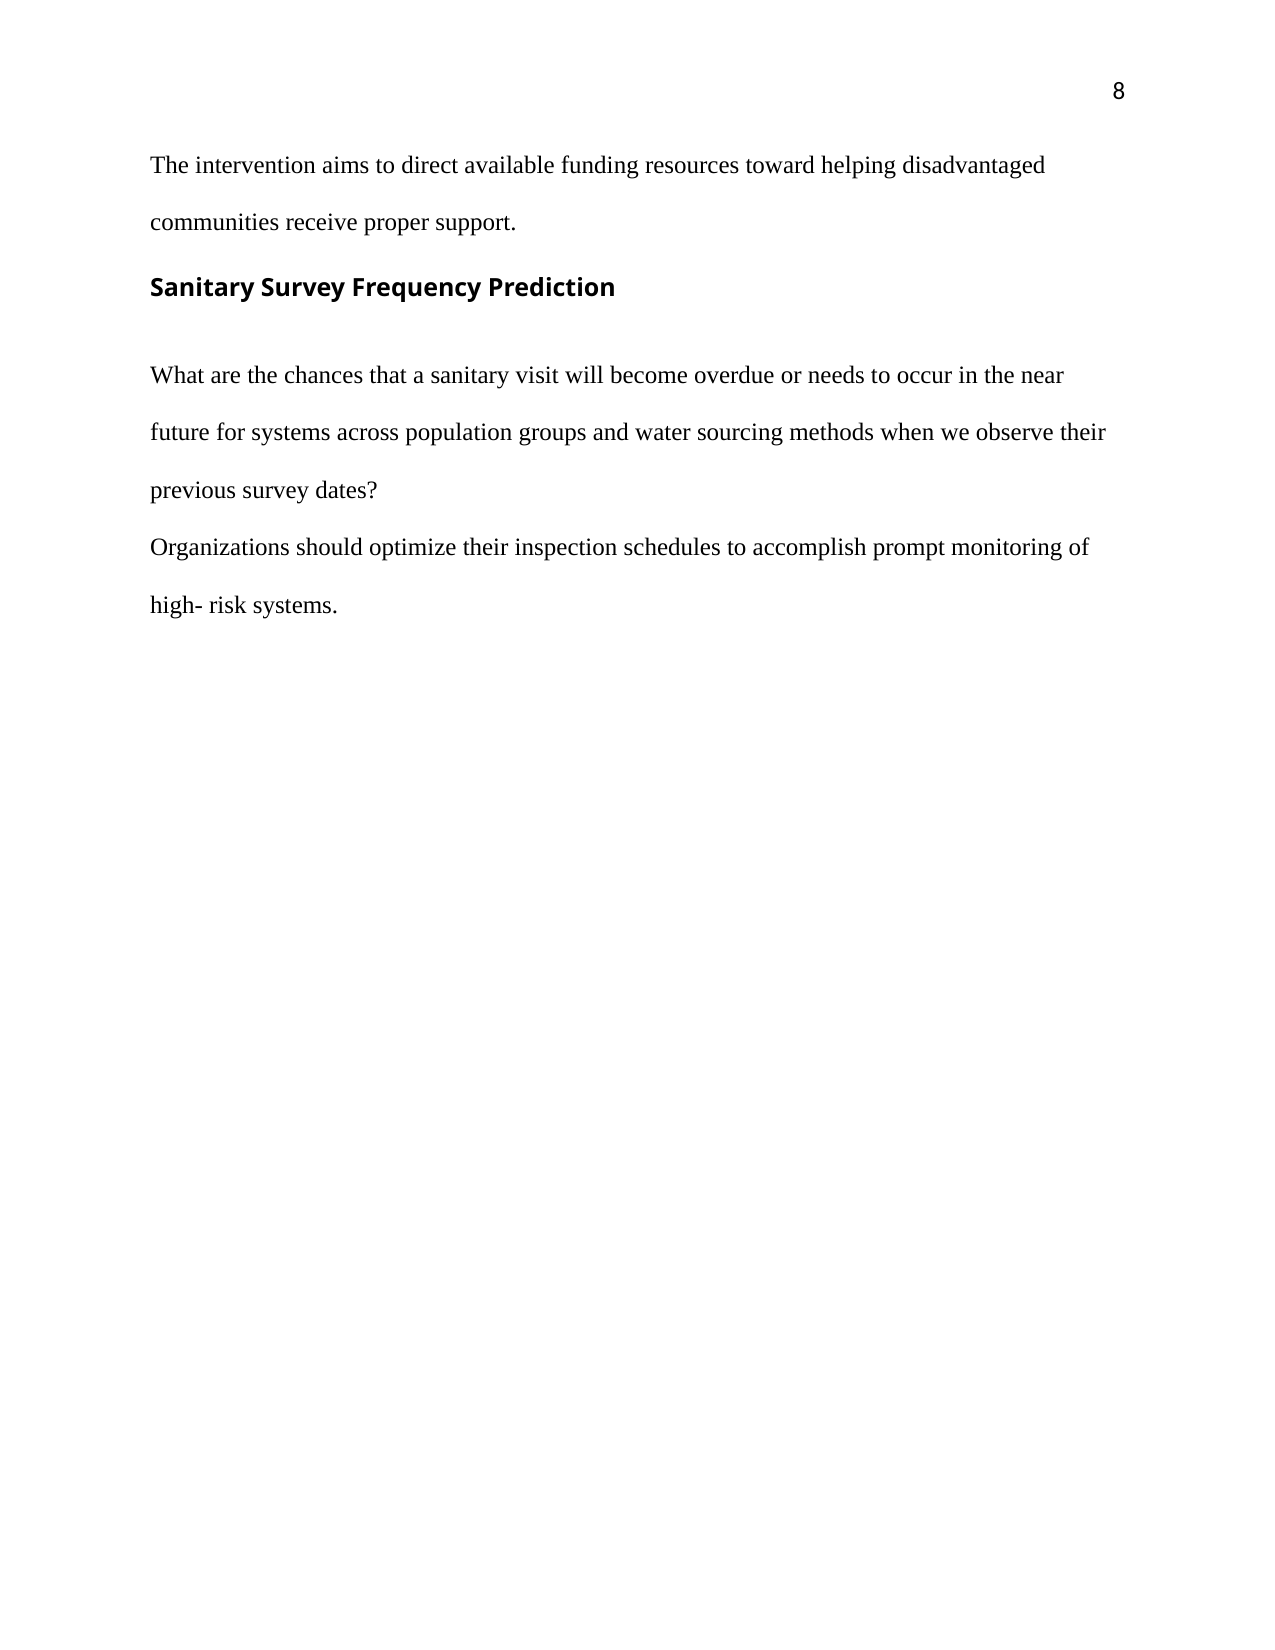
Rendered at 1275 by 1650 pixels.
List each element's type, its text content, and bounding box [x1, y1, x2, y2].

text Organizations should optimize their inspection schedules to accomplish prompt monitoring of high- risk systems. [150, 532, 1125, 619]
subtitle Sanitary Survey Frequency Prediction [150, 269, 1125, 303]
text The intervention aims to direct available funding resources toward helping disadvantaged communities receive proper support. [150, 150, 1125, 236]
text What are the chances that a sanitary visit will become overdue or needs to occur in the near future for systems across population groups and water sourcing methods when we observe their previous survey dates? [150, 360, 1125, 504]
